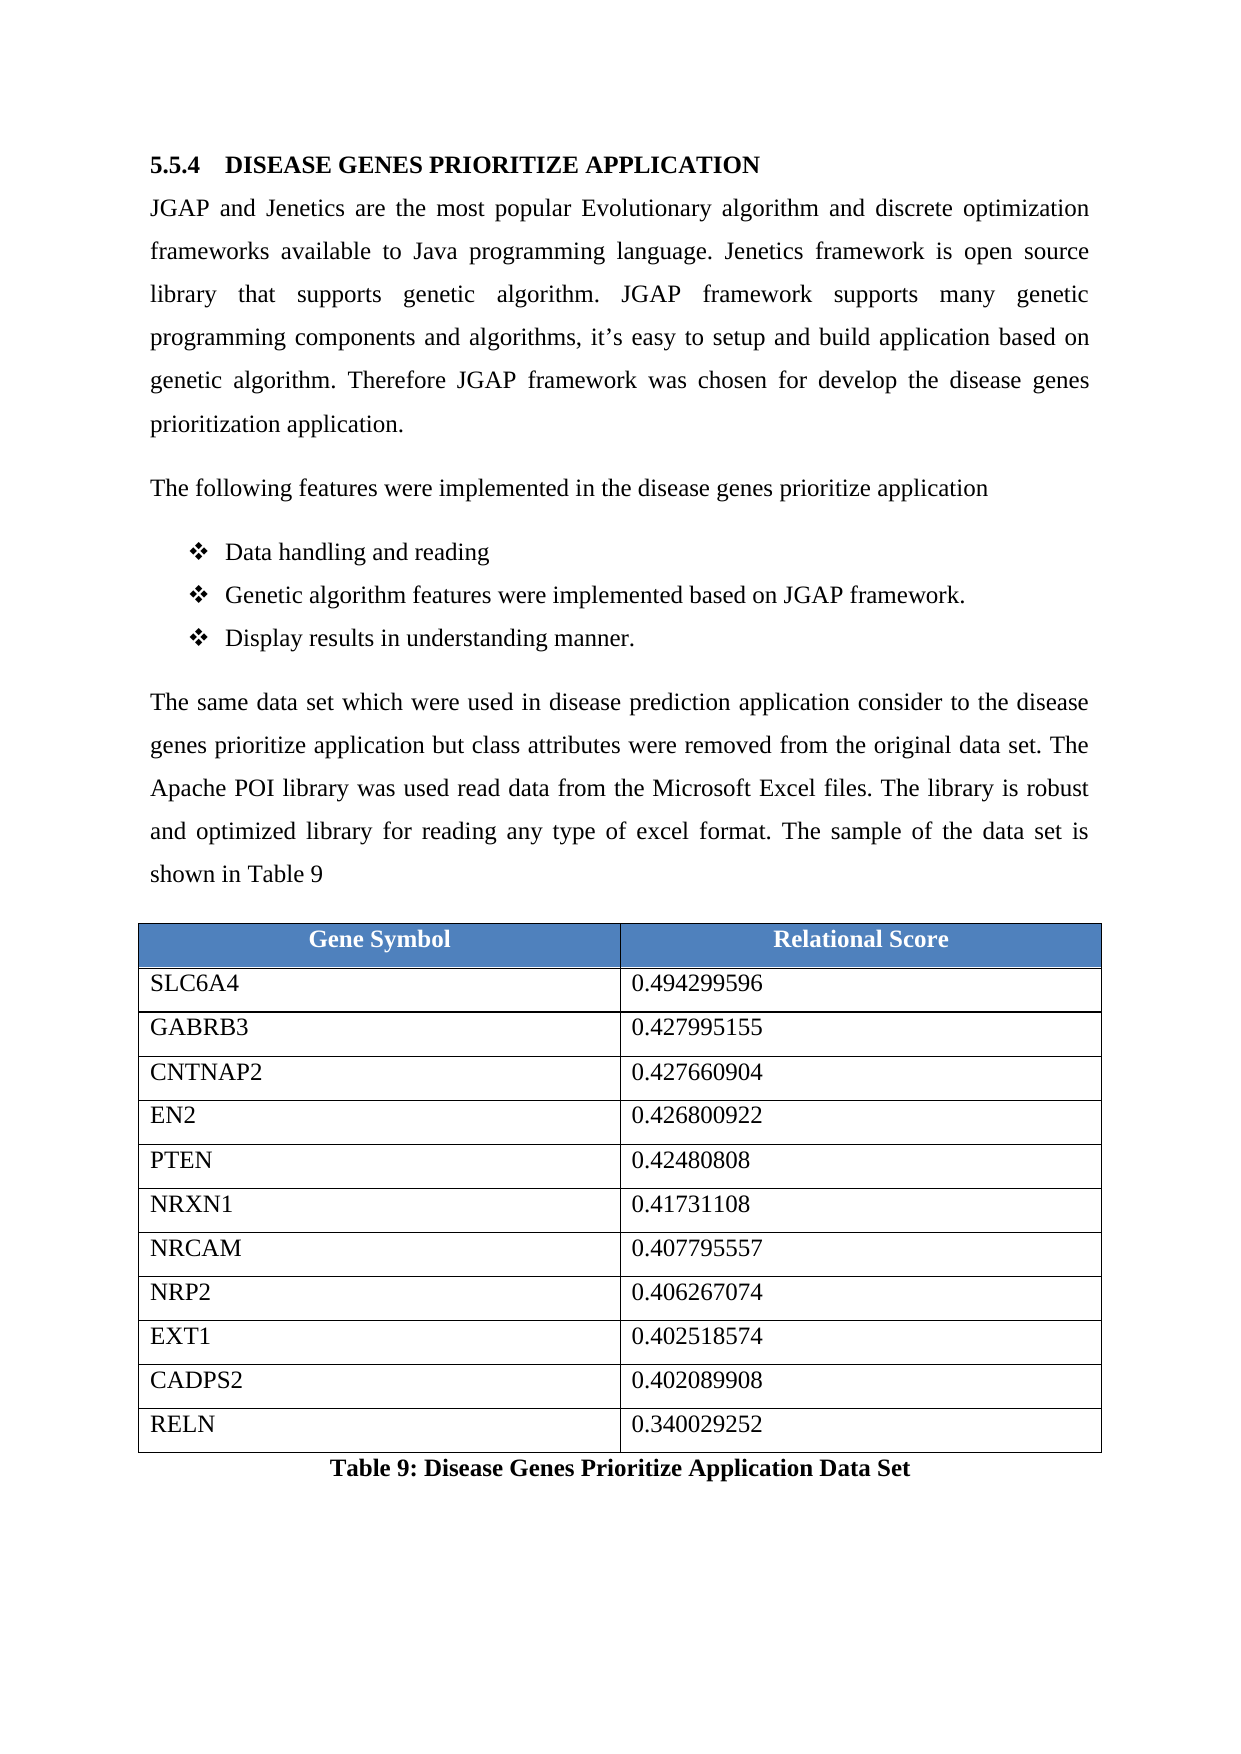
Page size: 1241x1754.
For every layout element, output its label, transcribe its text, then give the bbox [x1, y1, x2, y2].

table_cell CADPS2 [139, 1365, 620, 1408]
table_cell SLC6A4 [139, 969, 620, 1011]
table_cell 0.402518574 [621, 1321, 1101, 1364]
table_cell EN2 [139, 1101, 620, 1144]
table_cell 0.427995155 [621, 1013, 1101, 1056]
table_cell GABRB3 [139, 1013, 620, 1056]
table_header Relational Score [621, 924, 1101, 967]
table_cell EXT1 [139, 1321, 620, 1364]
list Genetic algorithm features were implemented based on JGAP framework. [187, 580, 1090, 608]
table_cell 0.340029252 [621, 1409, 1101, 1452]
text The following features were implemented in the disease genes prioritize application [150, 473, 1090, 501]
table_cell 0.407795557 [621, 1233, 1101, 1276]
subtitle DISEASE GENES PRIORITIZE APPLICATION [150, 150, 1090, 179]
table_header Gene Symbol [139, 924, 620, 967]
table_cell 0.402089908 [621, 1365, 1101, 1408]
table_cell 0.427660904 [621, 1057, 1101, 1099]
table_cell PTEN [139, 1145, 620, 1188]
table_cell NRP2 [139, 1277, 620, 1320]
table_cell NRXN1 [139, 1189, 620, 1232]
table_cell 0.426800922 [621, 1101, 1101, 1144]
table_cell 0.41731108 [621, 1189, 1101, 1232]
list Display results in understanding manner. [187, 623, 1090, 652]
table_cell 0.42480808 [621, 1145, 1101, 1188]
text JGAP and Jenetics are the most popular Evolutionary algorithm and discrete optimization frameworks available to Java programming language. Jenetics framework is open source library that supports genetic algorithm. JGAP framework supports many genetic programming components and algorithms, it’s easy to setup and build application based on genetic algorithm. Therefore JGAP framework was chosen for develop the disease genes prioritization application. [150, 193, 1090, 437]
list Data handling and reading [187, 537, 1090, 565]
table_cell 0.494299596 [621, 969, 1101, 1011]
table_cell 0.406267074 [621, 1277, 1101, 1320]
table_cell NRCAM [139, 1233, 620, 1276]
table_cell RELN [139, 1409, 620, 1452]
table_cell CNTNAP2 [139, 1057, 620, 1099]
